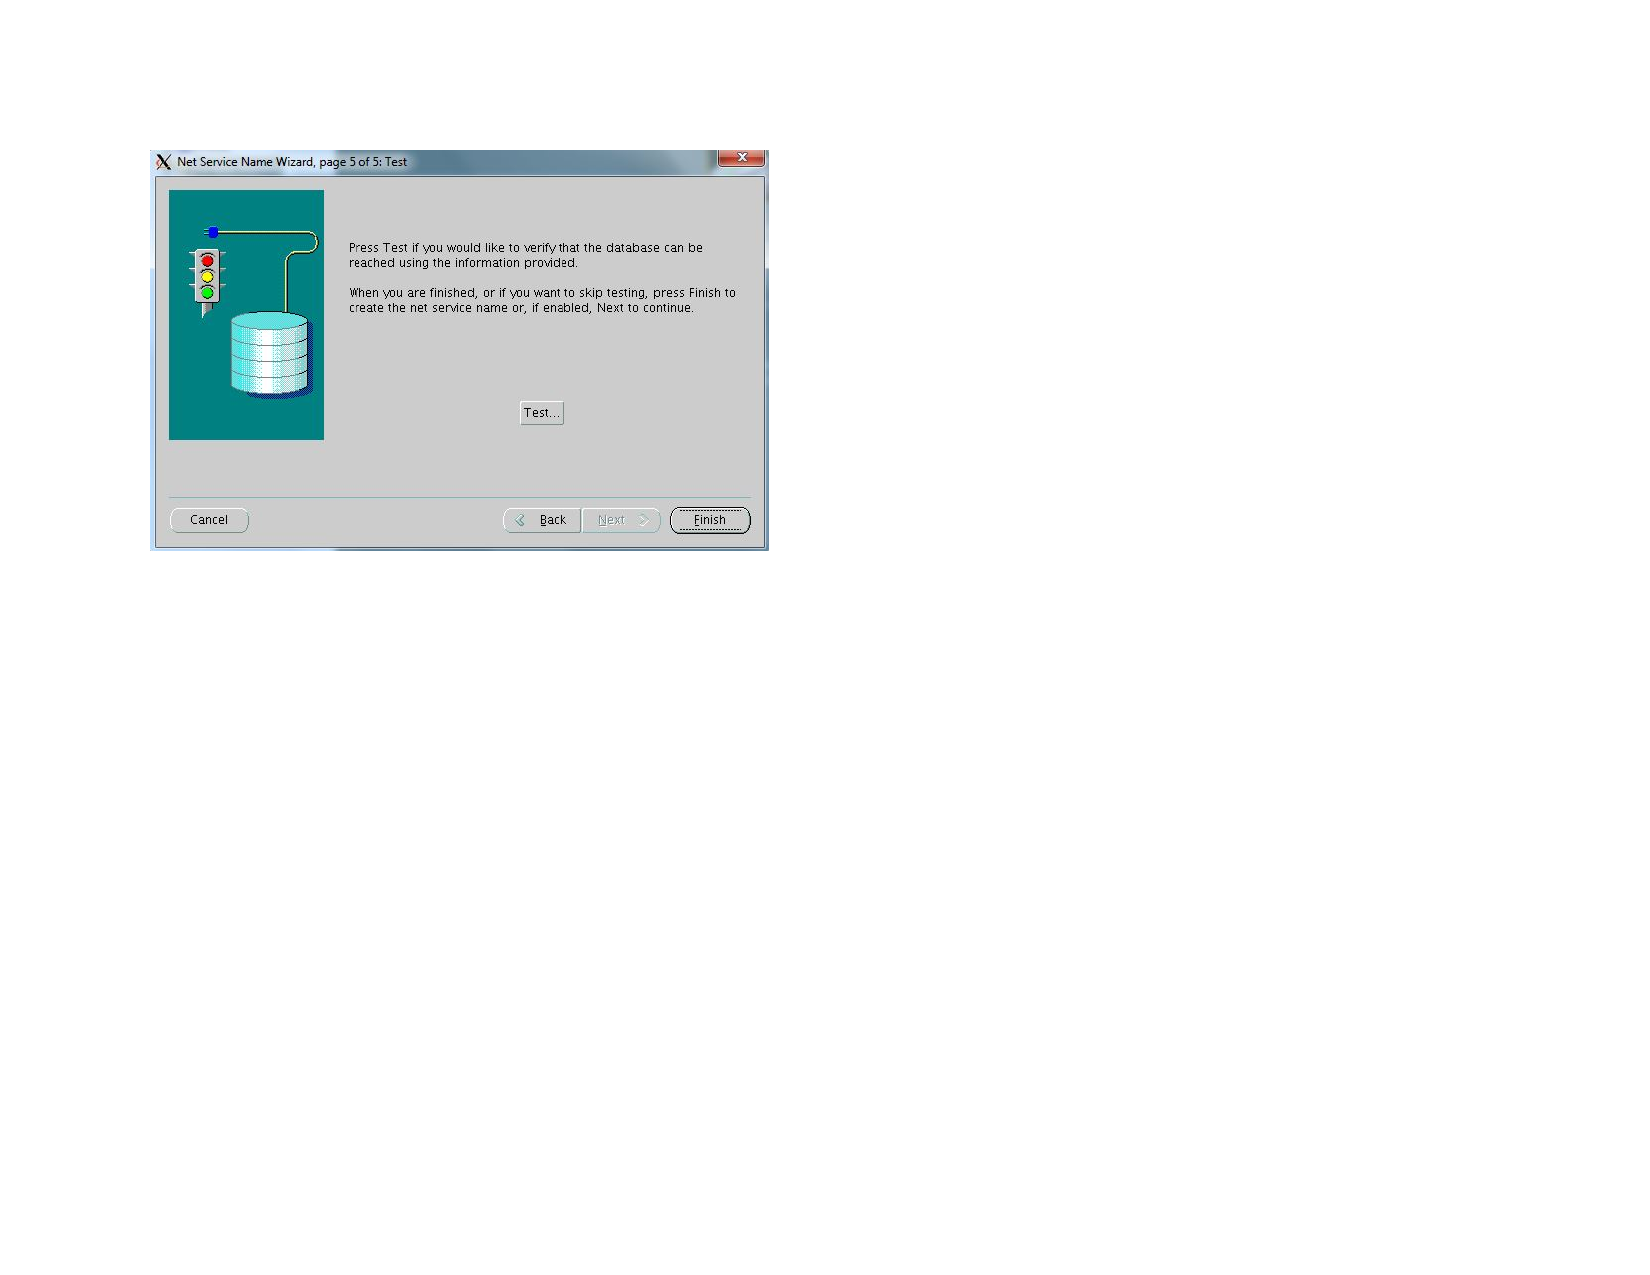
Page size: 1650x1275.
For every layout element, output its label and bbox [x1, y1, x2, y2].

picture [150, 150, 769, 551]
